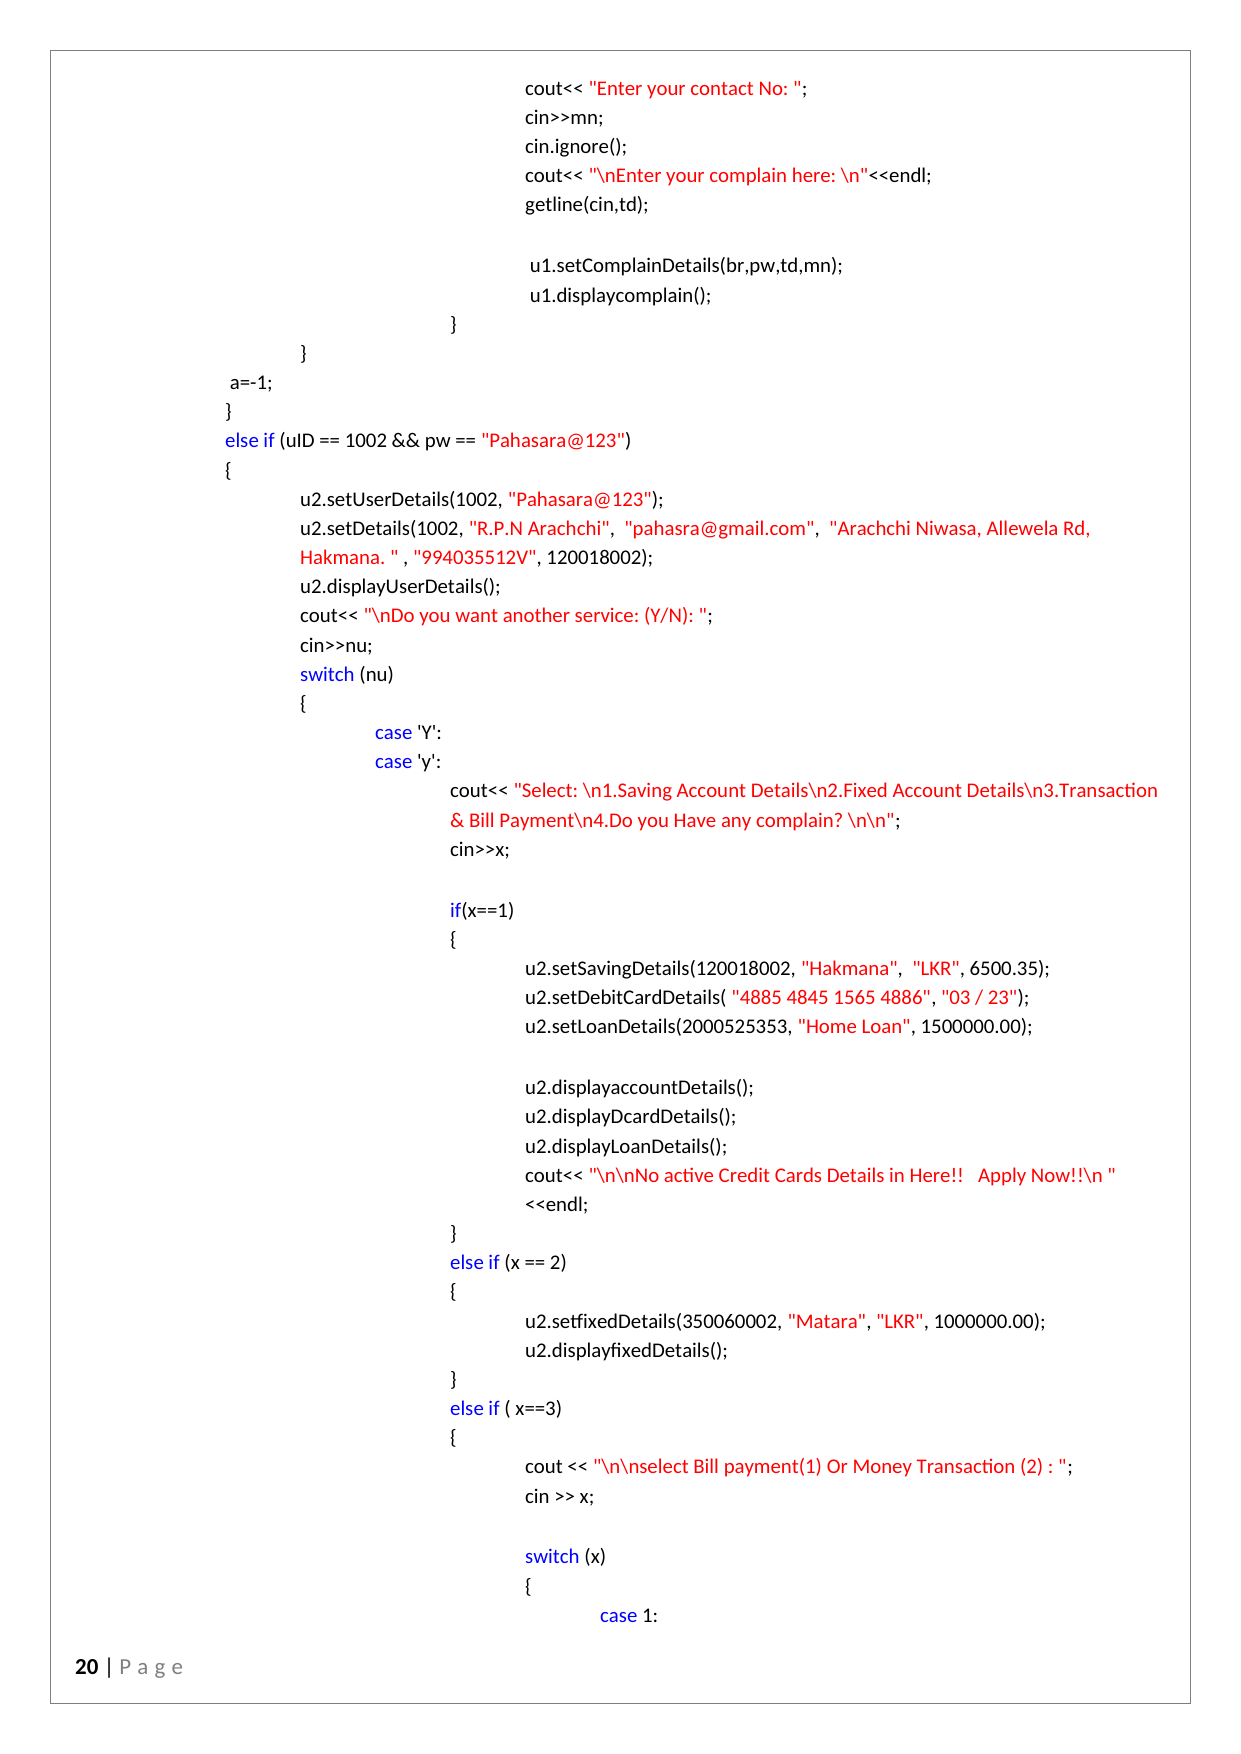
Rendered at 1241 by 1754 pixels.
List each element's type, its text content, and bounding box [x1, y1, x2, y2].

text else if ( x==3) [206, 1395, 1165, 1421]
text u2.setDetails(1002, "R.P.N Arachchi", "pahasra@gmail.com", "Arachchi Niwasa, Allewela Rd, Hakmana. " , "994035512V", 120018002); [300, 515, 1165, 570]
text u2.setfixedDetails(350060002, "Matara", "LKR", 1000000.00); [206, 1308, 1165, 1333]
text cout<< "Select: \n1.Saving Account Details\n2.Fixed Account Details\n3.Transaction & Bill Payment\n4.Do you Have any complain? \n\n"; [450, 778, 1165, 832]
text { [206, 1424, 1165, 1450]
text } [206, 398, 1165, 424]
text } [206, 340, 1165, 366]
text u1.setComplainDetails(br,pw,td,mn); [206, 253, 1165, 278]
text case 'Y': [206, 719, 1165, 745]
text u2.displayDcardDetails(); [206, 1104, 1165, 1129]
text cin.ignore(); [206, 133, 1165, 159]
text { [206, 926, 1165, 951]
text switch (nu) [206, 661, 1165, 686]
text a=-1; [206, 369, 1165, 395]
text } [206, 311, 1165, 336]
text cin >> x; [206, 1483, 1165, 1508]
text cout<< "\nEnter your complain here: \n"<<endl; [206, 162, 1165, 188]
text u2.displayUserDetails(); [206, 573, 1165, 599]
text { [206, 1279, 1165, 1304]
text u2.setDebitCardDetails( "4885 4845 1565 4886", "03 / 23"); [206, 984, 1165, 1010]
text u2.displayfixedDetails(); [206, 1337, 1165, 1362]
text cout<< "\n\nNo active Credit Cards Details in Here!! Apply Now!!\n " <<endl; [525, 1162, 1165, 1217]
text if(x==1) [206, 897, 1165, 922]
text u2.displayLoanDetails(); [206, 1133, 1165, 1158]
text else if (x == 2) [206, 1249, 1165, 1275]
text u2.setUserDetails(1002, "Pahasara@123"); [206, 486, 1165, 511]
text } [206, 1220, 1165, 1246]
text } [206, 1366, 1165, 1392]
text cin>>mn; [206, 104, 1165, 129]
text u2.displayaccountDetails(); [206, 1074, 1165, 1100]
text { [206, 690, 1165, 716]
text { [206, 1573, 1165, 1598]
text cin>>x; [206, 836, 1165, 861]
text cout << "\n\nselect Bill payment(1) Or Money Transaction (2) : "; [206, 1454, 1165, 1479]
text case 'y': [206, 748, 1165, 774]
text { [206, 457, 1165, 482]
text else if (uID == 1002 && pw == "Pahasara@123") [206, 428, 1165, 453]
text cin>>nu; [206, 632, 1165, 657]
text u2.setSavingDetails(120018002, "Hakmana", "LKR", 6500.35); [206, 955, 1165, 981]
text getline(cin,td); [206, 192, 1165, 217]
text case 1: [206, 1602, 1165, 1627]
text switch (x) [206, 1544, 1165, 1569]
text cout<< "Enter your contact No: "; [206, 75, 1165, 100]
text u2.setLoanDetails(2000525353, "Home Loan", 1500000.00); [206, 1013, 1165, 1039]
text cout<< "\nDo you want another service: (Y/N): "; [206, 603, 1165, 628]
text u1.displaycomplain(); [206, 282, 1165, 307]
